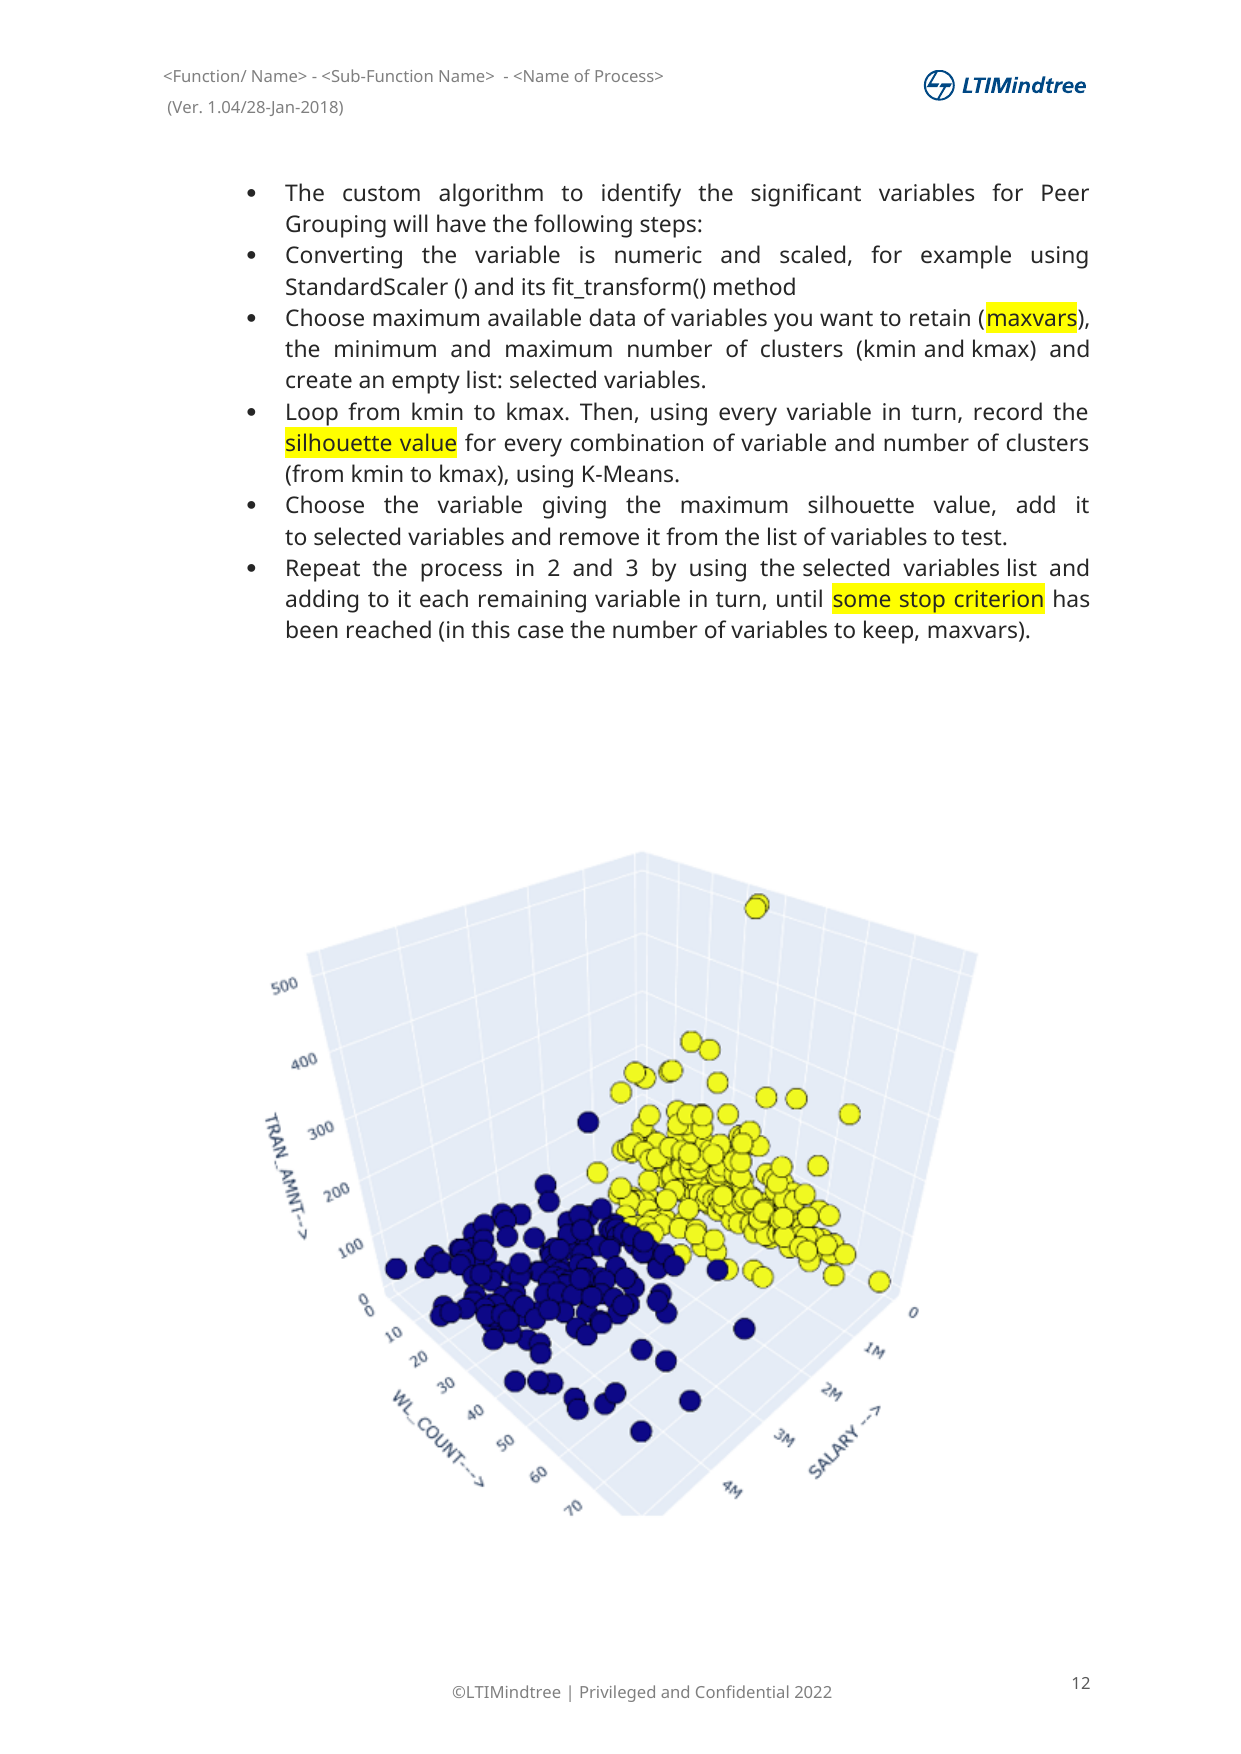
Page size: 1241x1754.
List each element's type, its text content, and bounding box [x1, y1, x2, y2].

list Choose the variable giving the maximum silhouette value, add it to selected variables and remove it from the list of variables to test. [247, 489, 1090, 552]
picture [150, 720, 1125, 1586]
list Loop from kmin to kmax. Then, using every variable in turn, record the silhouette value for every combination of variable and number of clusters (from kmin to kmax), using K-Means. [247, 395, 1090, 489]
list Converting the variable is numeric and scaled, for example using StandardScaler () and its fit_transform() method [247, 239, 1090, 302]
list Choose maximum available data of variables you want to retain (maxvars), the minimum and maximum number of clusters (kmin and kmax) and create an empty list: selected variables. [247, 302, 1090, 395]
list The custom algorithm to identify the significant variables for Peer Grouping will have the following steps: [247, 177, 1090, 239]
list Repeat the process in 2 and 3 by using the selected variables list and adding to it each remaining variable in turn, until some stop criterion has been reached (in this case the number of variables to keep, maxvars). [247, 552, 1090, 645]
